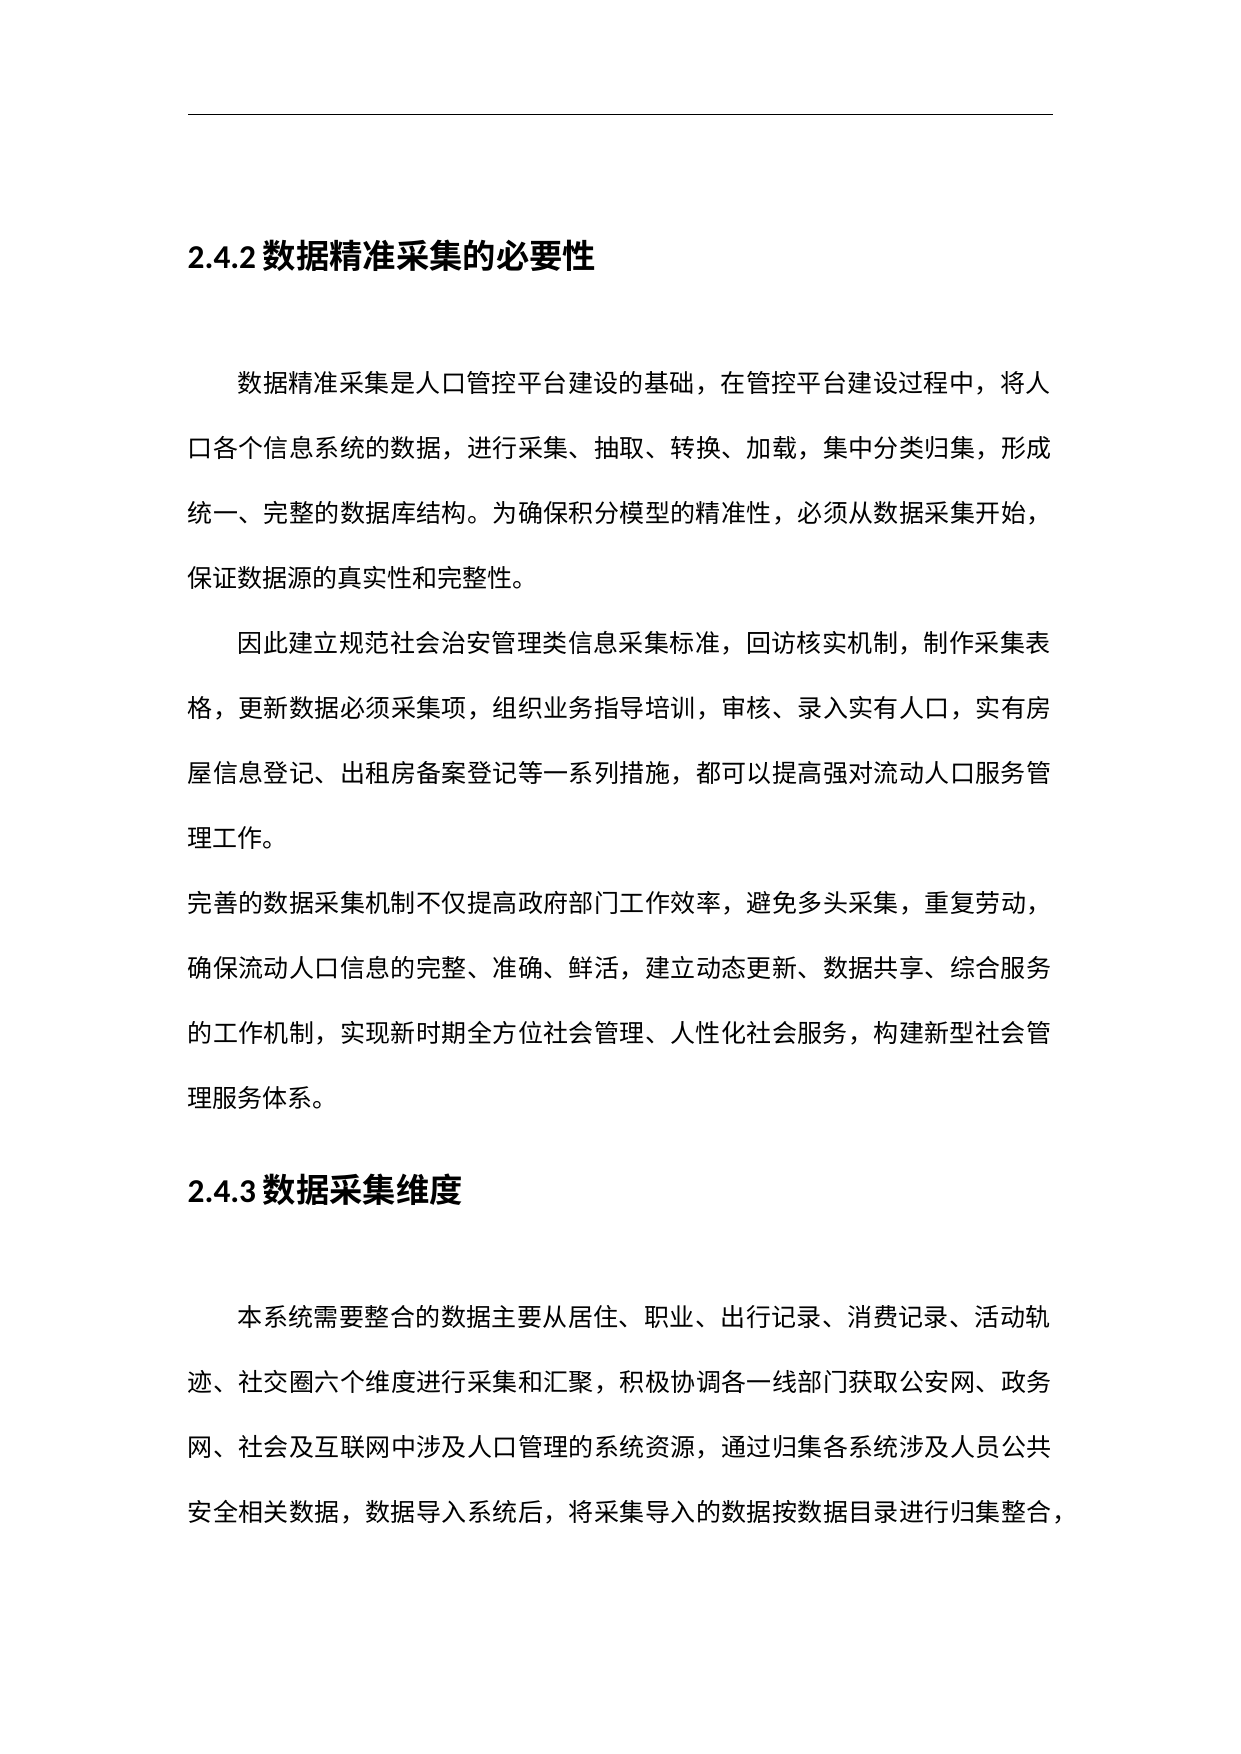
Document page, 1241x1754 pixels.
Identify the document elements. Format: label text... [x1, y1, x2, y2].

subtitle 数据采集维度 [187, 1156, 1053, 1221]
text 数据精准采集是人口管控平台建设的基础，在管控平台建设过程中，将人口各个信息系统的数据，进行采集、抽取、转换、加载，集中分类归集，形成统一、完整的数据库结构。为确保积分模型的精准性，必须从数据采集开始，保证数据源的真实性和完整性。 [187, 349, 1053, 609]
text 完善的数据采集机制不仅提高政府部门工作效率，避免多头采集，重复劳动，确保流动人口信息的完整、准确、鲜活，建立动态更新、数据共享、综合服务的工作机制，实现新时期全方位社会管理、人性化社会服务，构建新型社会管理服务体系。 [187, 869, 1053, 1129]
subtitle 数据精准采集的必要性 [187, 222, 1053, 287]
text 因此建立规范社会治安管理类信息采集标准，回访核实机制，制作采集表格，更新数据必须采集项，组织业务指导培训，审核、录入实有人口，实有房屋信息登记、出租房备案登记等一系列措施，都可以提高强对流动人口服务管理工作。 [187, 609, 1053, 869]
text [187, 1283, 1053, 1543]
